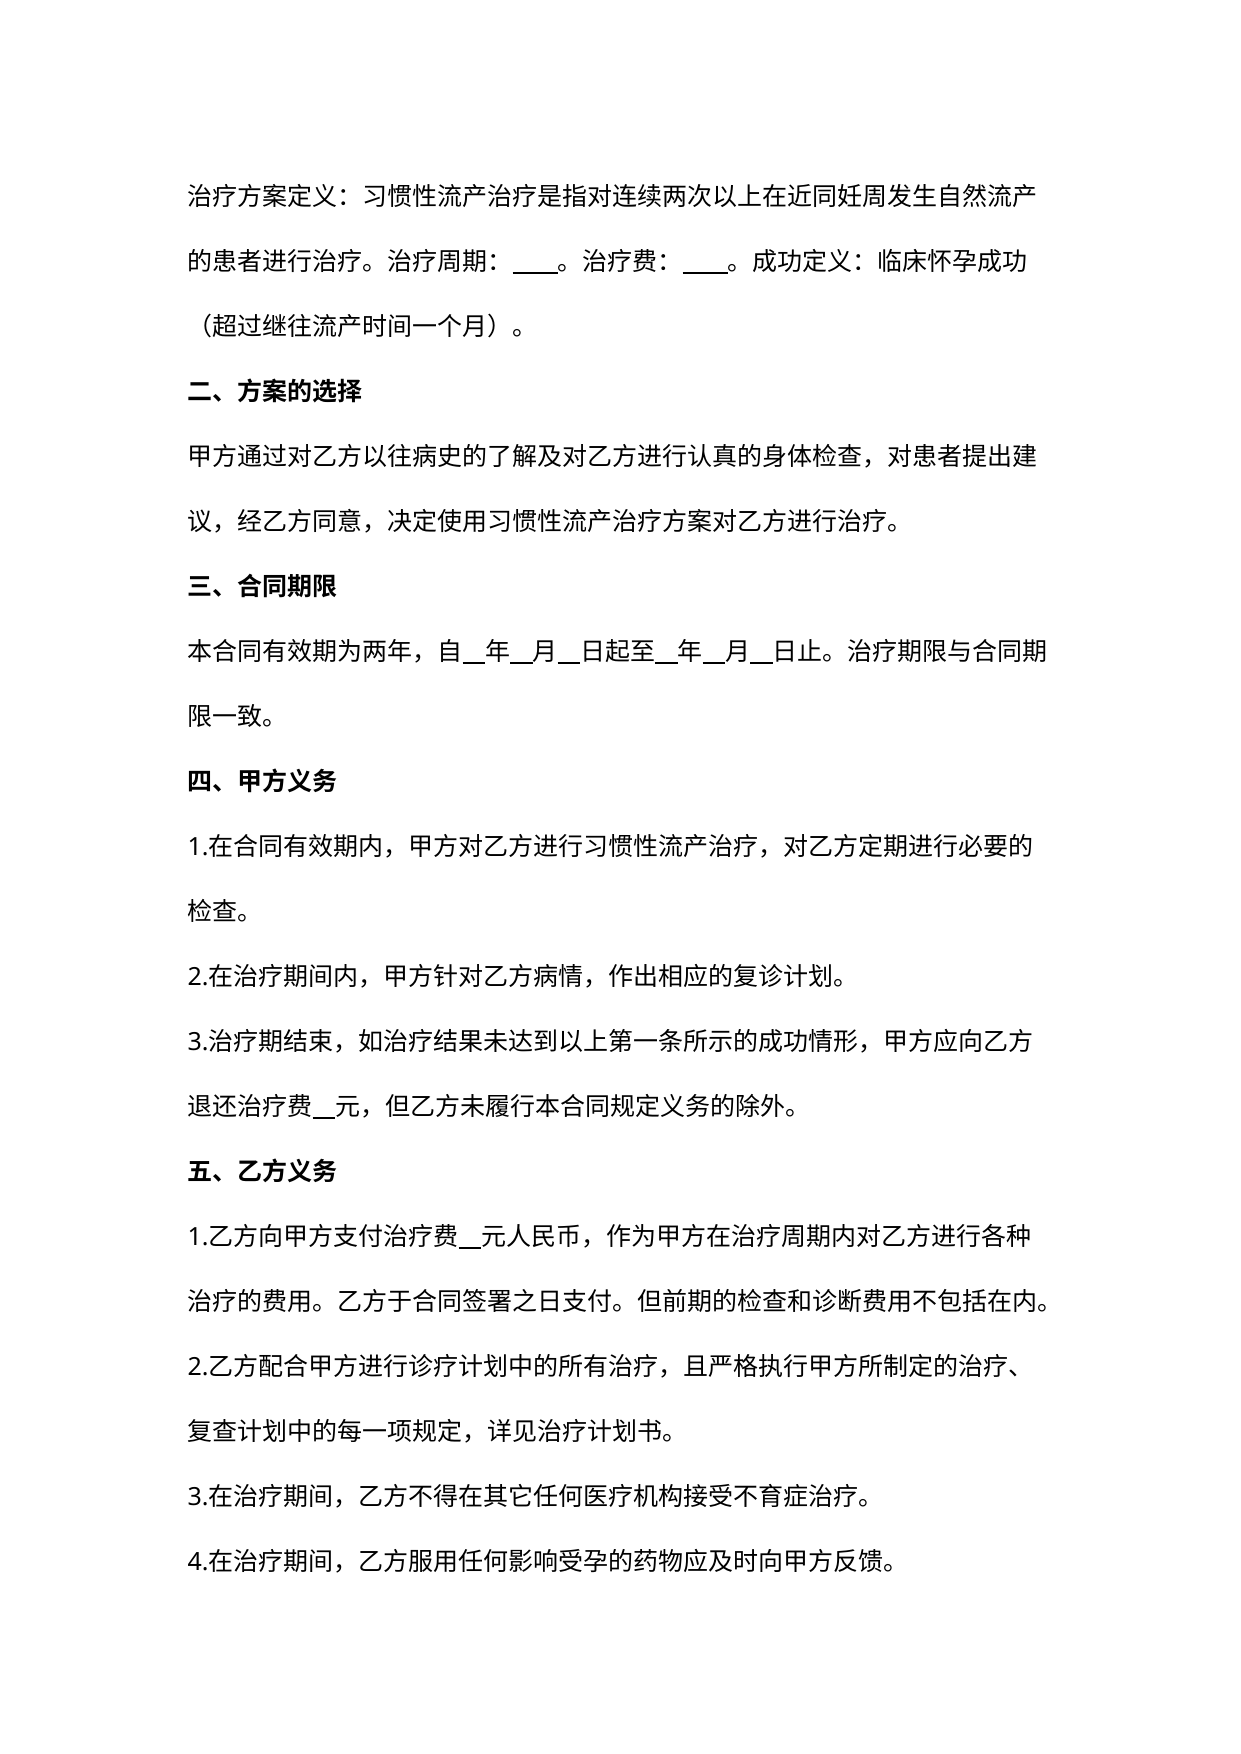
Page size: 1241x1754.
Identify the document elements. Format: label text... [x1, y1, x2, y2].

subtitle 二、方案的选择 [187, 357, 1053, 422]
subtitle 五、乙方义务 [187, 1137, 1053, 1202]
text 3.在治疗期间，乙方不得在其它任何医疗机构接受不育症治疗。 [187, 1462, 1053, 1527]
text 2.在治疗期间内，甲方针对乙方病情，作出相应的复诊计划。 [187, 942, 1053, 1007]
text 甲方通过对乙方以往病史的了解及对乙方进行认真的身体检查，对患者提出建议，经乙方同意，决定使用习惯性流产治疗方案对乙方进行治疗。 [187, 422, 1053, 552]
text 1.在合同有效期内，甲方对乙方进行习惯性流产治疗，对乙方定期进行必要的检查。 [187, 812, 1053, 942]
text 2.乙方配合甲方进行诊疗计划中的所有治疗，且严格执行甲方所制定的治疗、复查计划中的每一项规定，详见治疗计划书。 [187, 1332, 1053, 1462]
subtitle 三、合同期限 [187, 552, 1053, 617]
text 1.乙方向甲方支付治疗费 元人民币，作为甲方在治疗周期内对乙方进行各种治疗的费用。乙方于合同签署之日支付。但前期的检查和诊断费用不包括在内。 [187, 1202, 1053, 1332]
text 3.治疗期结束，如治疗结果未达到以上第一条所示的成功情形，甲方应向乙方退还治疗费 元，但乙方未履行本合同规定义务的除外。 [187, 1007, 1053, 1137]
text 本合同有效期为两年，自 年 月 日起至 年 月 日止。治疗期限与合同期限一致。 [187, 617, 1053, 747]
subtitle 四、甲方义务 [187, 747, 1053, 812]
text 治疗方案定义：习惯性流产治疗是指对连续两次以上在近同妊周发生自然流产的患者进行治疗。治疗周期： 。治疗费： 。成功定义：临床怀孕成功（超过继往流产时间一个月）。 [187, 162, 1053, 357]
text 4.在治疗期间，乙方服用任何影响受孕的药物应及时向甲方反馈。 [187, 1527, 1053, 1592]
